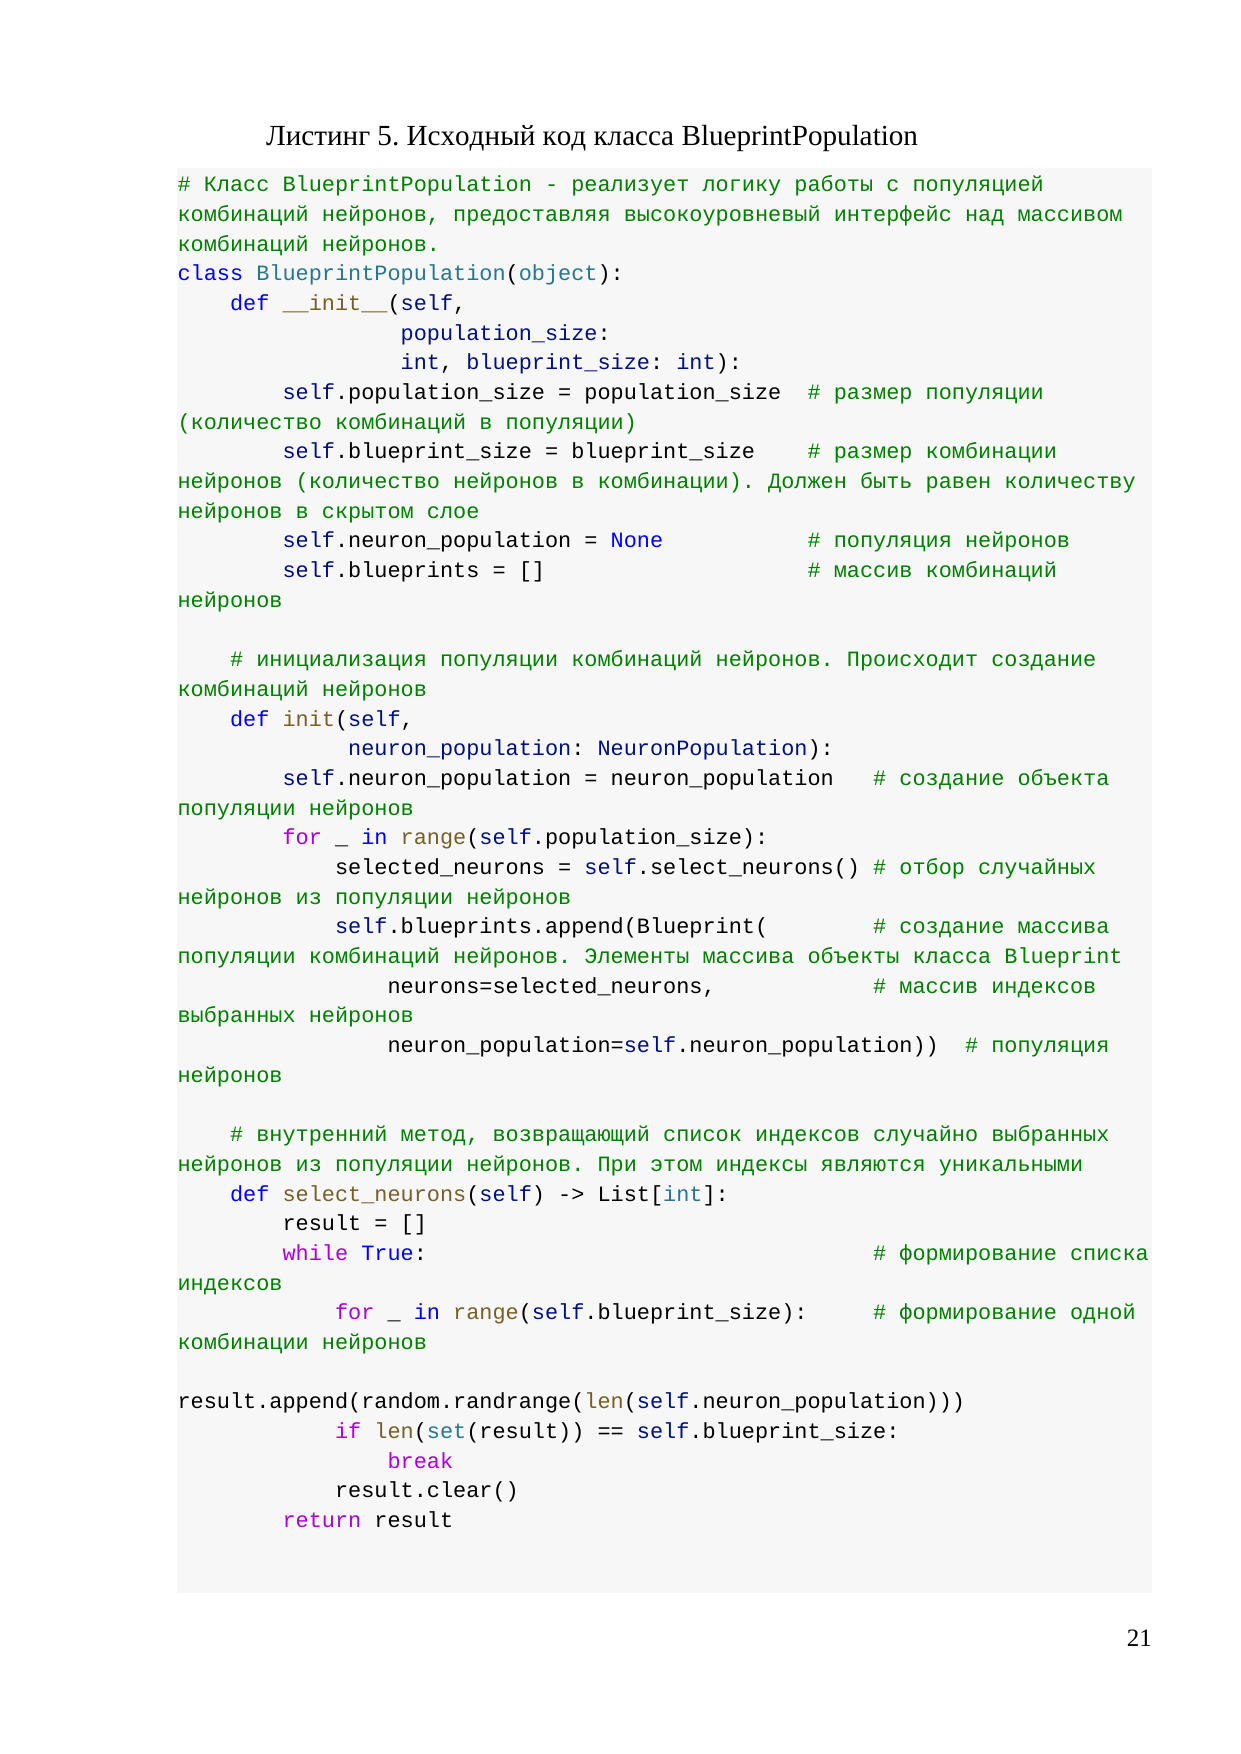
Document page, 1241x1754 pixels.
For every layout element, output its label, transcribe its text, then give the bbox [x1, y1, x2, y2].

text class BlueprintPopulation(object): [177, 257, 1152, 287]
text def init(self, [177, 703, 1152, 732]
text result.append(random.randrange(len(self.neuron_population))) [177, 1356, 1152, 1415]
text break [177, 1445, 1152, 1475]
text # инициализация популяции комбинаций нейронов. Происходит создание комбинаций нейронов [177, 643, 1152, 703]
text int, blueprint_size: int): [177, 347, 1152, 376]
text for _ in range(self.blueprint_size): # формирование одной комбинации нейронов [177, 1297, 1152, 1356]
text # Класс BlueprintPopulation - реализует логику работы с популяцией комбинаций нейронов, предоставляя высокоуровневый интерфейс над массивом комбинаций нейронов. [177, 168, 1152, 257]
text self.blueprint_size = blueprint_size # размер комбинации нейронов (количество нейронов в комбинации). Должен быть равен количеству нейронов в скрытом слое [177, 436, 1152, 525]
text population_size: [177, 317, 1152, 347]
text result.clear() [177, 1475, 1152, 1504]
text def __init__(self, [177, 287, 1152, 317]
text def select_neurons(self) -> List[int]: [177, 1178, 1152, 1207]
text self.neuron_population = neuron_population # создание объекта популяции нейронов [177, 762, 1152, 822]
text while True: # формирование списка индексов [177, 1237, 1152, 1297]
text self.blueprints.append(Blueprint( # создание массива популяции комбинаций нейронов. Элементы массива объекты класса Blueprint [177, 911, 1152, 970]
text neuron_population: NeuronPopulation): [177, 732, 1152, 762]
text if len(set(result)) == self.blueprint_size: [177, 1415, 1152, 1445]
text result = [] [177, 1207, 1152, 1237]
text self.neuron_population = None # популяция нейронов [177, 525, 1152, 554]
text self.population_size = population_size # размер популяции (количество комбинаций в популяции) [177, 376, 1152, 436]
text neuron_population=self.neuron_population)) # популяция нейронов [177, 1029, 1152, 1089]
text neurons=selected_neurons, # массив индексов выбранных нейронов [177, 970, 1152, 1029]
text selected_neurons = self.select_neurons() # отбор случайных нейронов из популяции нейронов [177, 851, 1152, 911]
text Листинг 5. Исходный код класса BlueprintPopulation [177, 118, 1152, 152]
text # внутренний метод, возвращающий список индексов случайно выбранных нейронов из популяции нейронов. При этом индексы являются уникальными [177, 1118, 1152, 1178]
text for _ in range(self.population_size): [177, 822, 1152, 851]
text return result [177, 1504, 1152, 1534]
text self.blueprints = [] # массив комбинаций нейронов [177, 554, 1152, 614]
